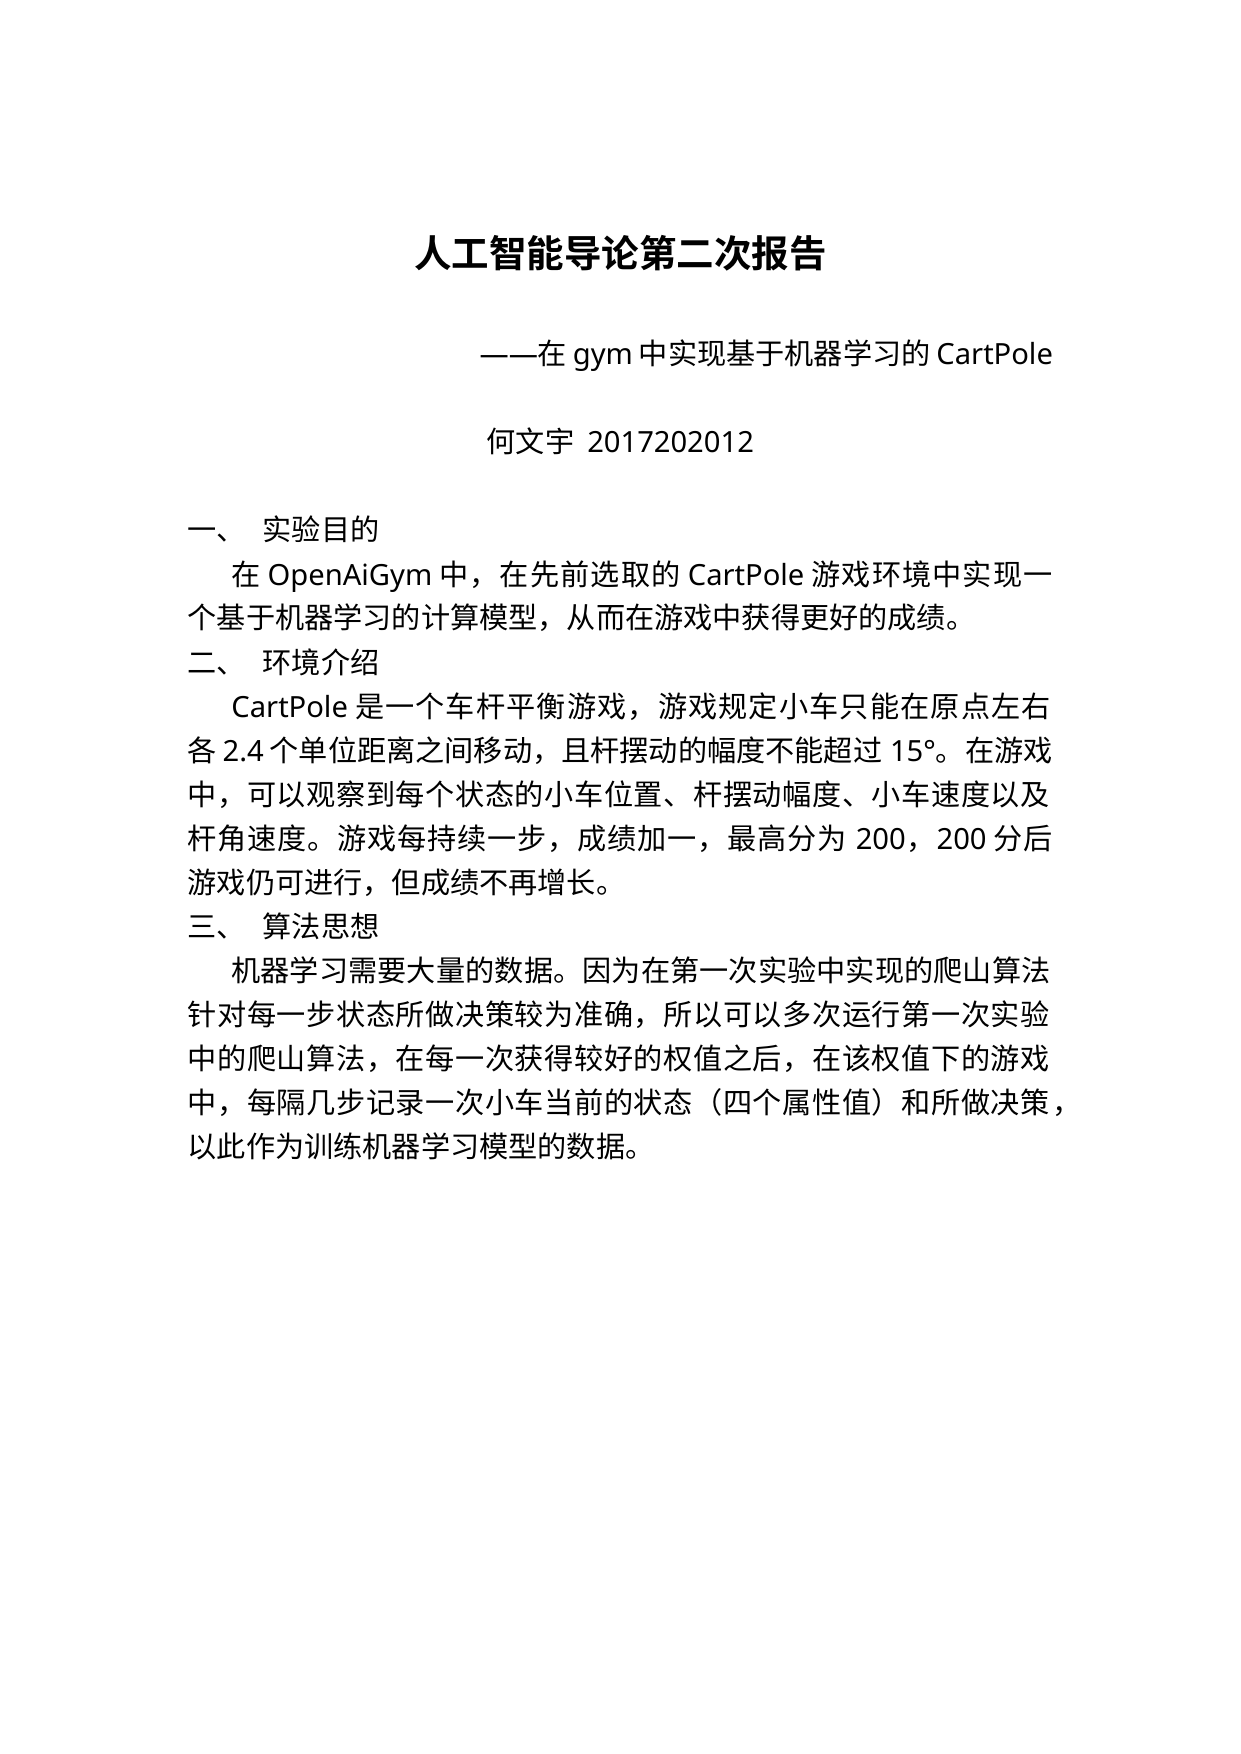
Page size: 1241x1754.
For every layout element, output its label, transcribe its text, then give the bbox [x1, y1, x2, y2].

subtitle 人工智能导论第二次报告 [187, 207, 1053, 296]
list 实验目的 [187, 506, 1053, 550]
text 机器学习需要大量的数据。因为在第一次实验中实现的爬山算法针对每一步状态所做决策较为准确，所以可以多次运行第一次实验中的爬山算法，在每一次获得较好的权值之后，在该权值下的游戏中，每隔几步记录一次小车当前的状态（四个属性值）和所做决策，以此作为训练机器学习模型的数据。 [187, 947, 1053, 1167]
text CartPole是一个车杆平衡游戏，游戏规定小车只能在原点左右各2.4个单位距离之间移动，且杆摆动的幅度不能超过15°。在游戏中，可以观察到每个状态的小车位置、杆摆动幅度、小车速度以及杆角速度。游戏每持续一步，成绩加一，最高分为200，200分后游戏仍可进行，但成绩不再增长。 [187, 682, 1053, 903]
text ——在gym中实现基于机器学习的CartPole [187, 330, 1053, 374]
text 何文宇 2017202012 [187, 418, 1053, 462]
list 算法思想 [187, 903, 1053, 947]
text 在OpenAiGym中，在先前选取的CartPole游戏环境中实现一个基于机器学习的计算模型，从而在游戏中获得更好的成绩。 [187, 550, 1053, 638]
list 环境介绍 [187, 638, 1053, 682]
